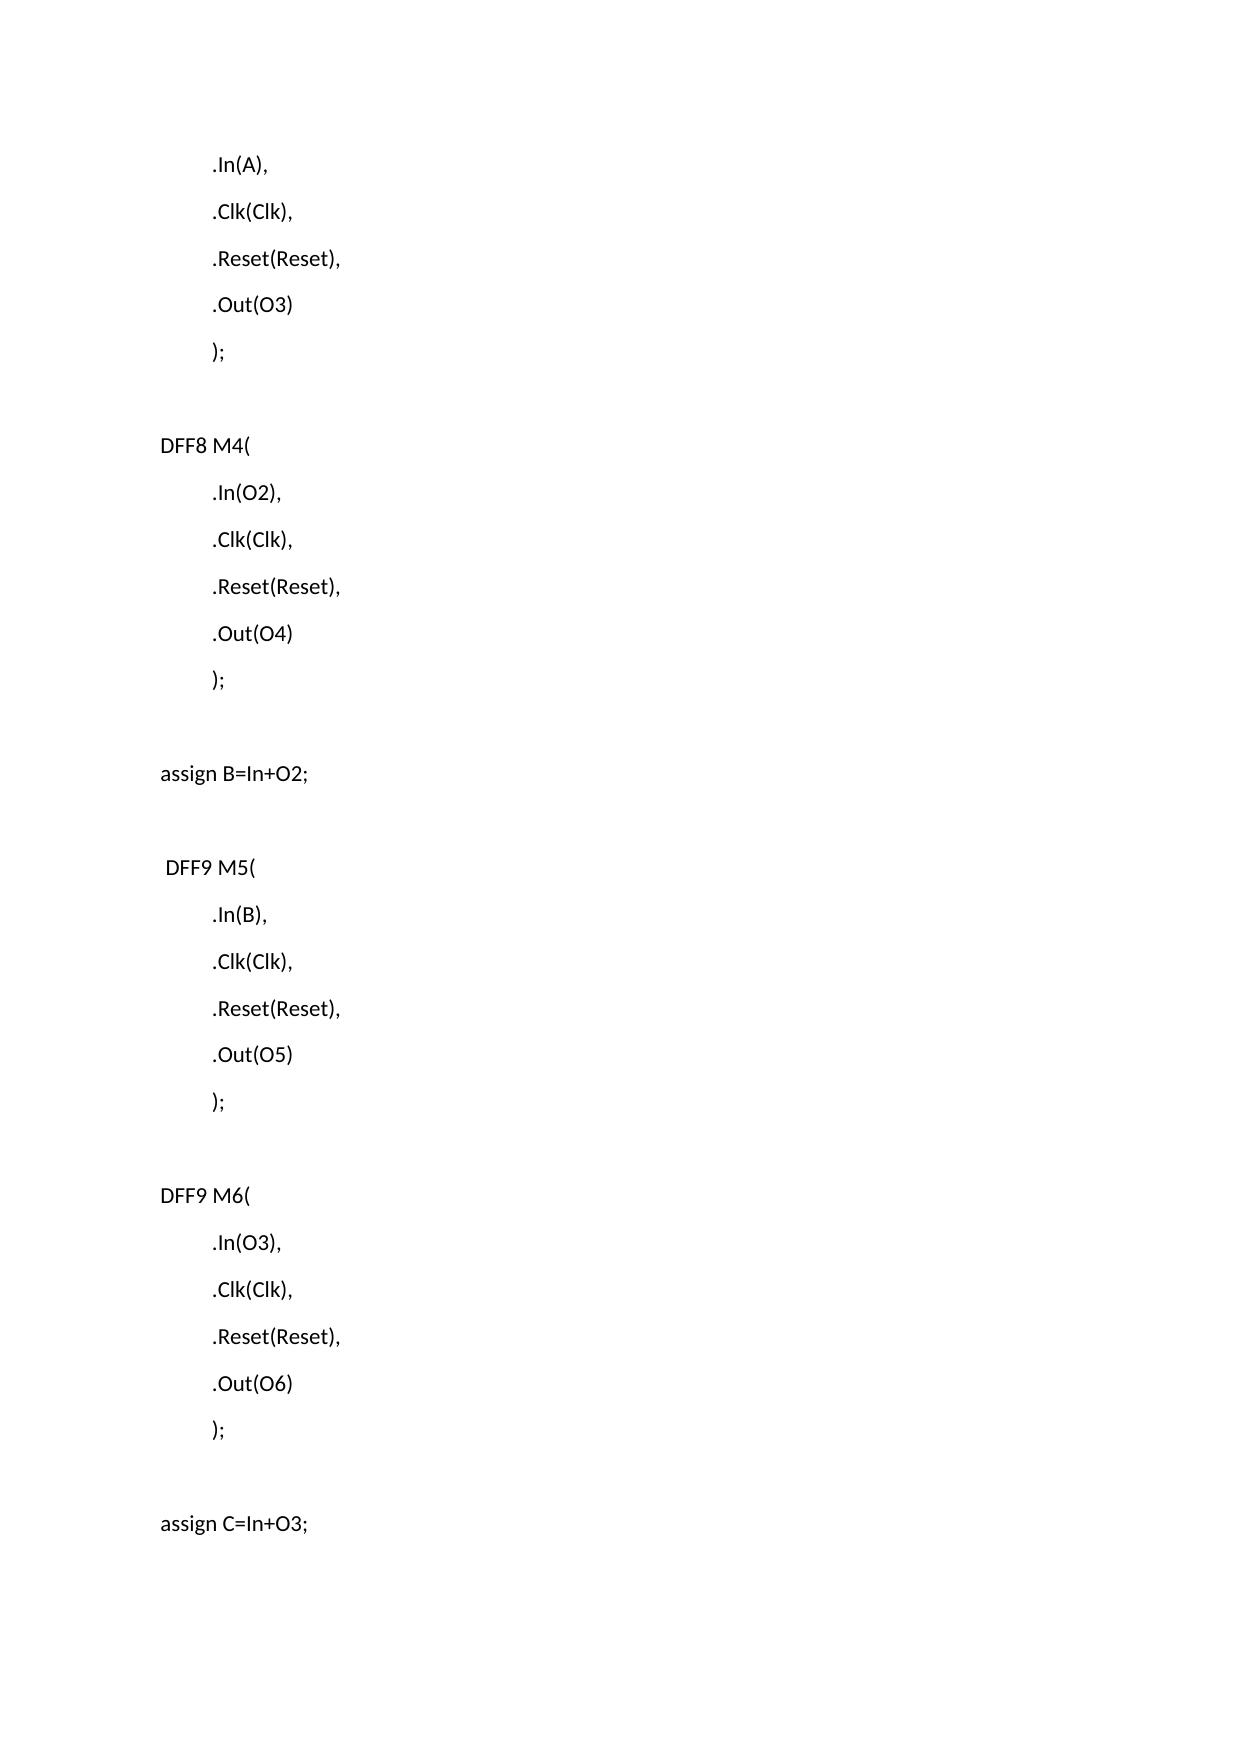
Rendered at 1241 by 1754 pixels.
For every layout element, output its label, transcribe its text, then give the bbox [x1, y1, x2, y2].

text .Clk(Clk), [150, 1275, 1090, 1303]
text ); [150, 337, 1090, 366]
text DFF9 M6( [150, 1181, 1090, 1209]
text assign B=In+O2; [150, 759, 1090, 787]
text .Out(O5) [150, 1041, 1090, 1069]
text .Clk(Clk), [150, 525, 1090, 553]
text .Reset(Reset), [150, 994, 1090, 1022]
text .Out(O4) [150, 619, 1090, 647]
text assign C=In+O3; [150, 1509, 1090, 1537]
text ); [150, 1087, 1090, 1116]
text .In(O3), [150, 1228, 1090, 1256]
text .In(A), [150, 150, 1090, 178]
text .Clk(Clk), [150, 197, 1090, 225]
text .Out(O6) [150, 1369, 1090, 1397]
text ); [150, 666, 1090, 694]
text .Clk(Clk), [150, 947, 1090, 975]
text .In(O2), [150, 478, 1090, 506]
text .Reset(Reset), [150, 572, 1090, 600]
text DFF9 M5( [150, 853, 1090, 881]
text DFF8 M4( [150, 431, 1090, 459]
text ); [150, 1416, 1090, 1444]
text .Out(O3) [150, 291, 1090, 319]
text .In(B), [150, 900, 1090, 928]
text .Reset(Reset), [150, 1322, 1090, 1350]
text .Reset(Reset), [150, 244, 1090, 272]
